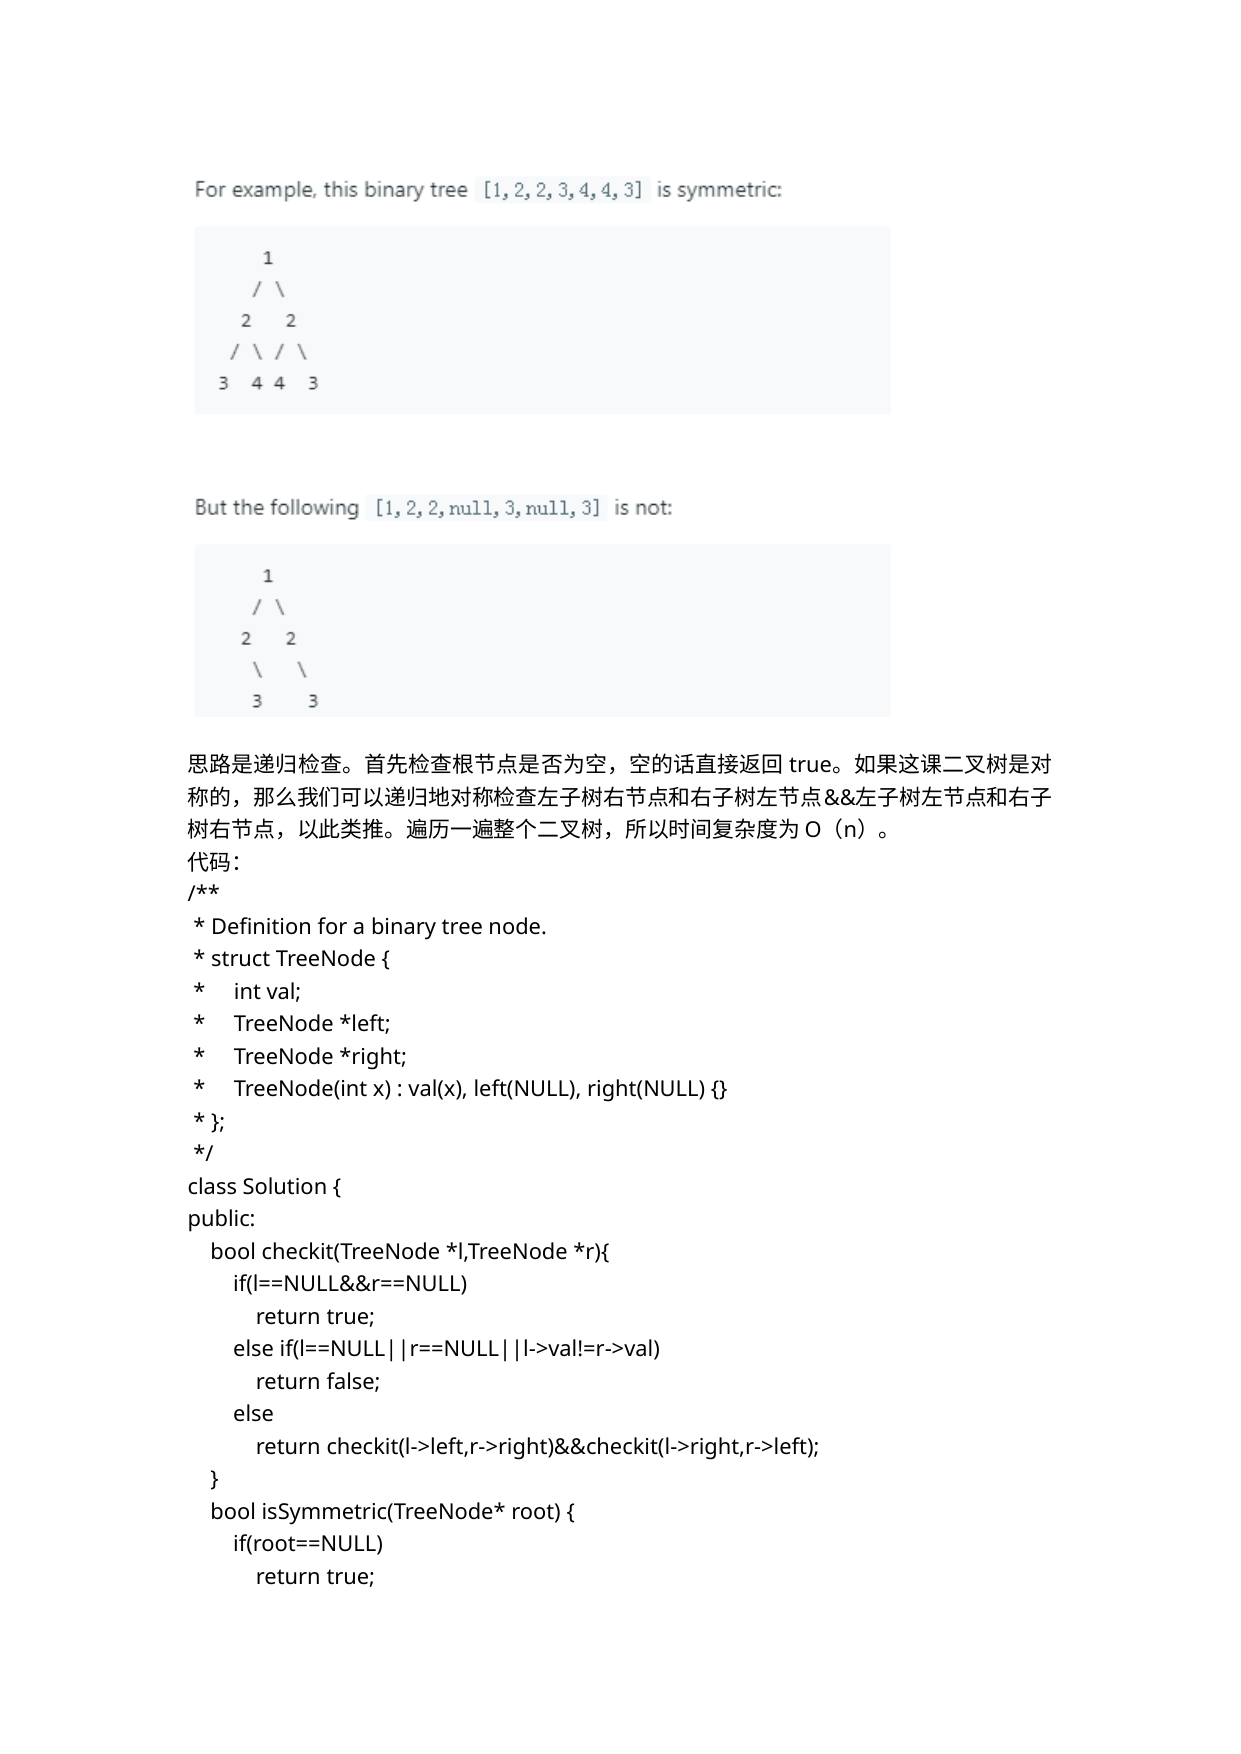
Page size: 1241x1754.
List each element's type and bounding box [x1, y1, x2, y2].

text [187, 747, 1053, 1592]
picture [187, 162, 891, 717]
